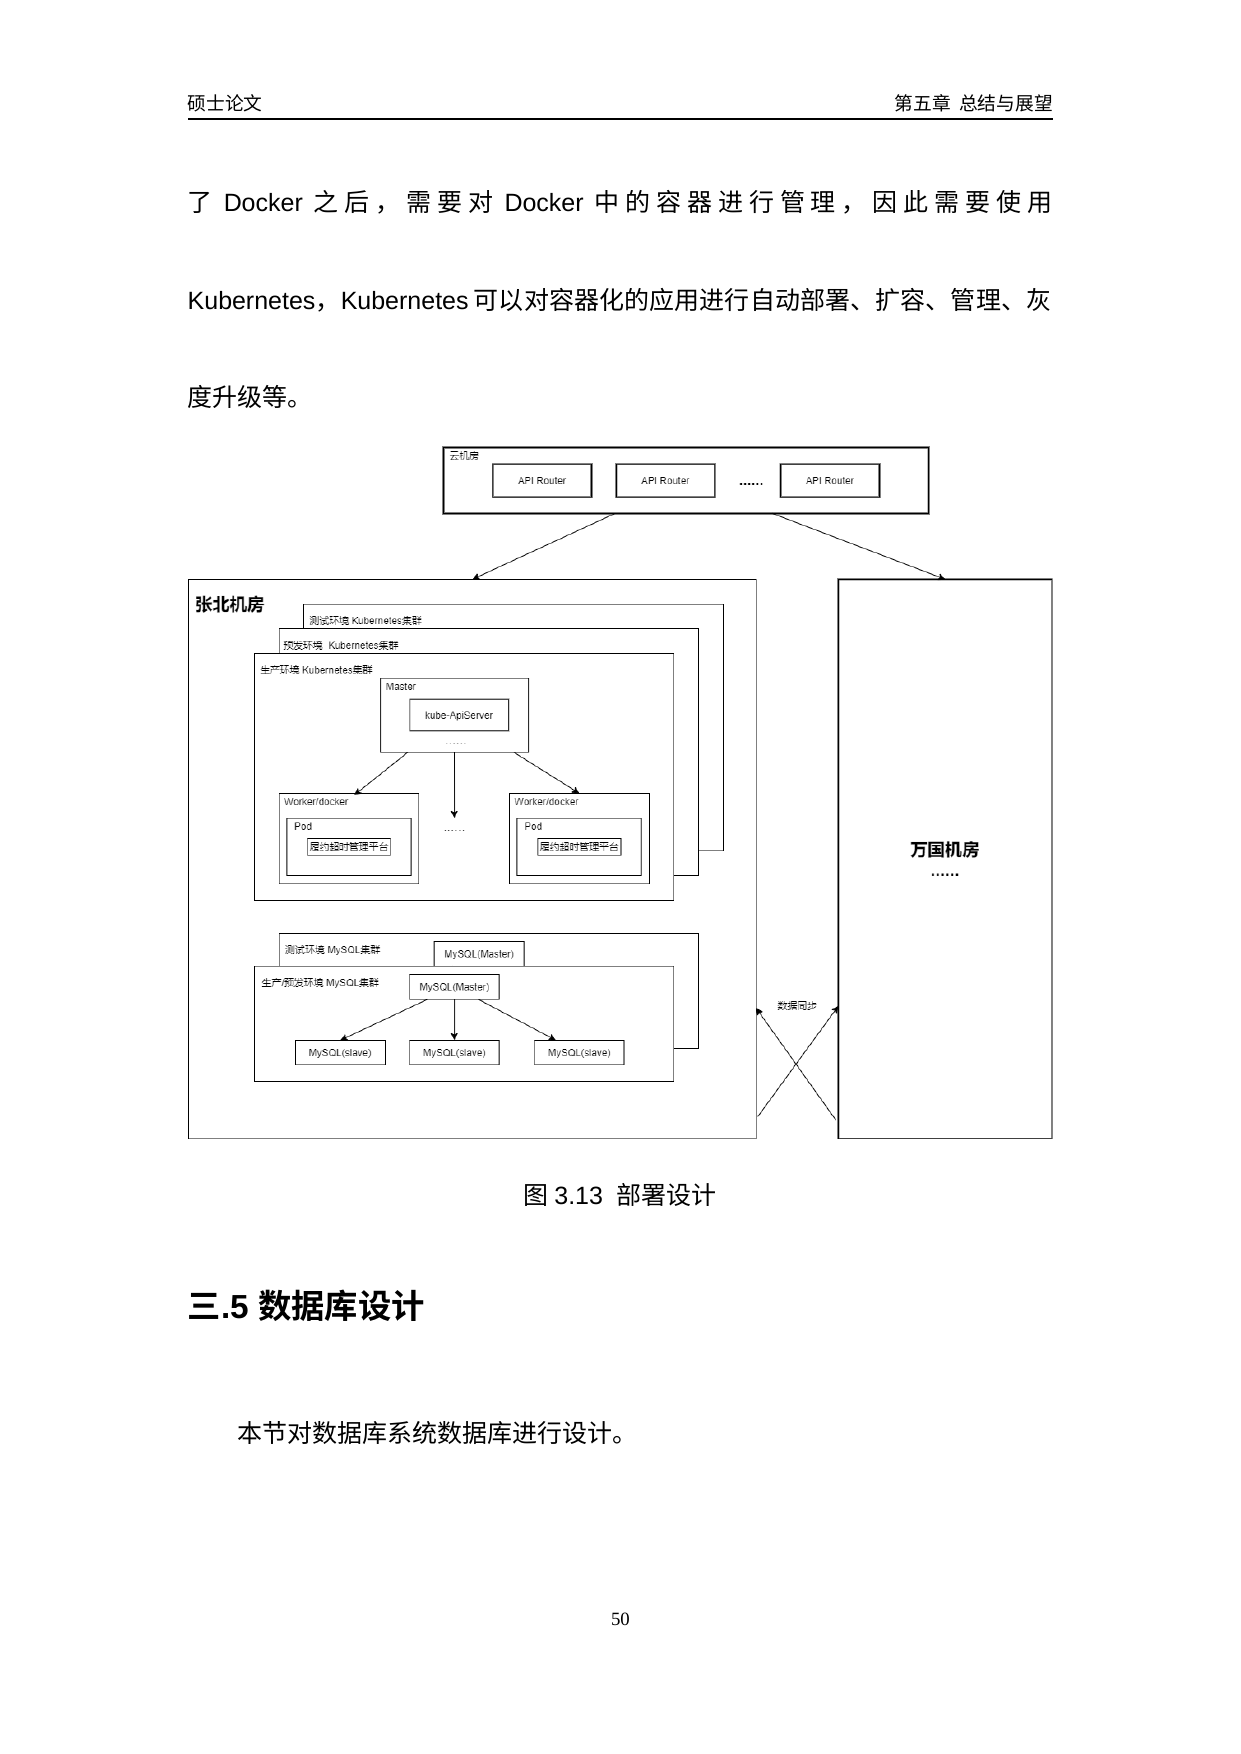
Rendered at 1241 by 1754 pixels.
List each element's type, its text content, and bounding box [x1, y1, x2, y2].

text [187, 168, 1053, 428]
subtitle 数据库设计 [187, 1272, 1053, 1337]
text 本节对数据库系统数据库进行设计。 [187, 1399, 1053, 1464]
picture [187, 446, 1053, 1139]
